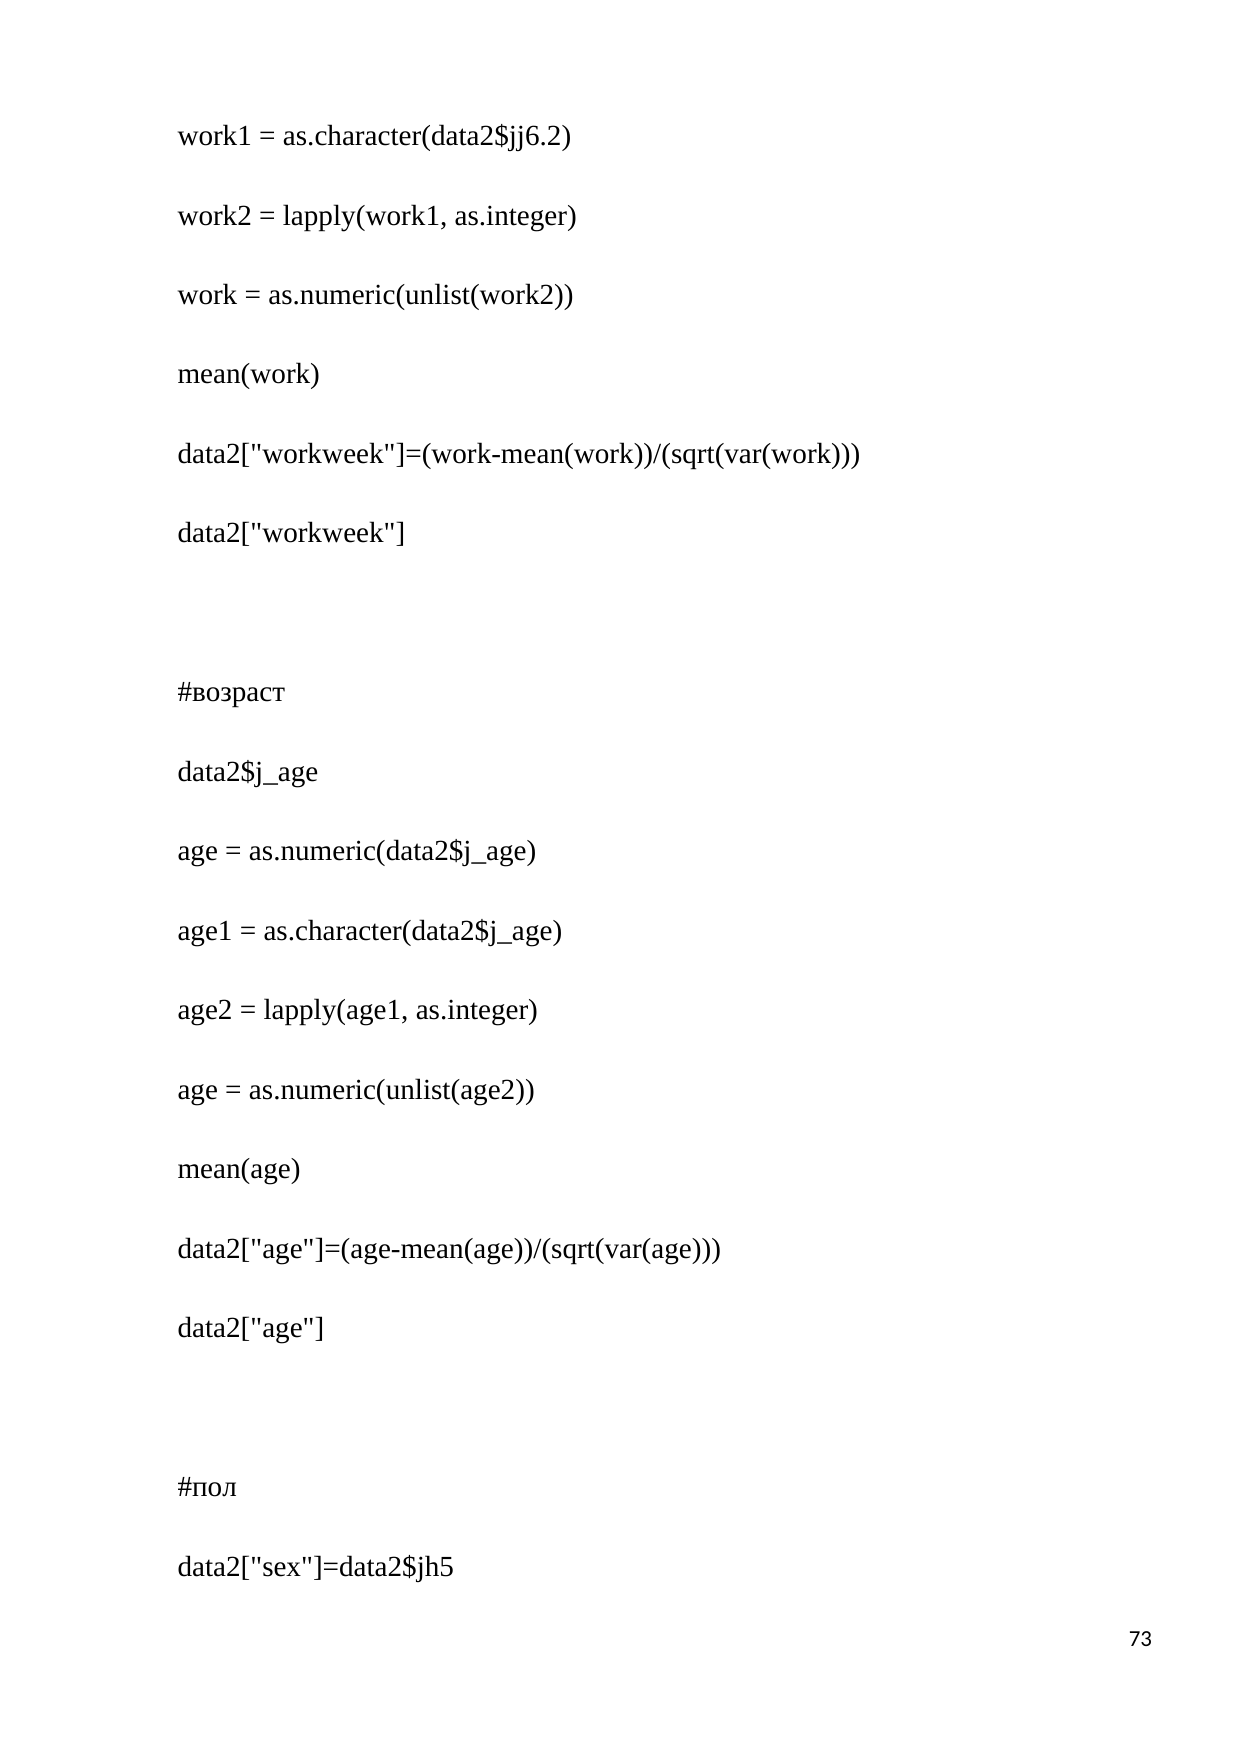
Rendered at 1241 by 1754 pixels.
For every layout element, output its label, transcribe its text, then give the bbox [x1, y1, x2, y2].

text work = as.numeric(unlist(work2)) [177, 277, 1152, 311]
text data2$j_age [177, 754, 1152, 787]
text data2["workweek"] [177, 516, 1152, 549]
text age = as.numeric(unlist(age2)) [177, 1072, 1152, 1105]
text work1 = as.character(data2$jj6.2) [177, 118, 1152, 152]
text age2 = lapply(age1, as.integer) [177, 992, 1152, 1026]
text data2["age"]=(age-mean(age))/(sqrt(var(age))) [177, 1231, 1152, 1264]
text data2["sex"]=data2$jh5 [177, 1549, 1152, 1582]
text data2["age"] [177, 1310, 1152, 1344]
text age1 = as.character(data2$j_age) [177, 913, 1152, 946]
text mean(work) [177, 357, 1152, 390]
text age = as.numeric(data2$j_age) [177, 833, 1152, 867]
text data2["workweek"]=(work-mean(work))/(sqrt(var(work))) [177, 436, 1152, 469]
text work2 = lapply(work1, as.integer) [177, 198, 1152, 231]
text #возраст [177, 674, 1152, 708]
text #пол [177, 1469, 1152, 1503]
text mean(age) [177, 1151, 1152, 1185]
